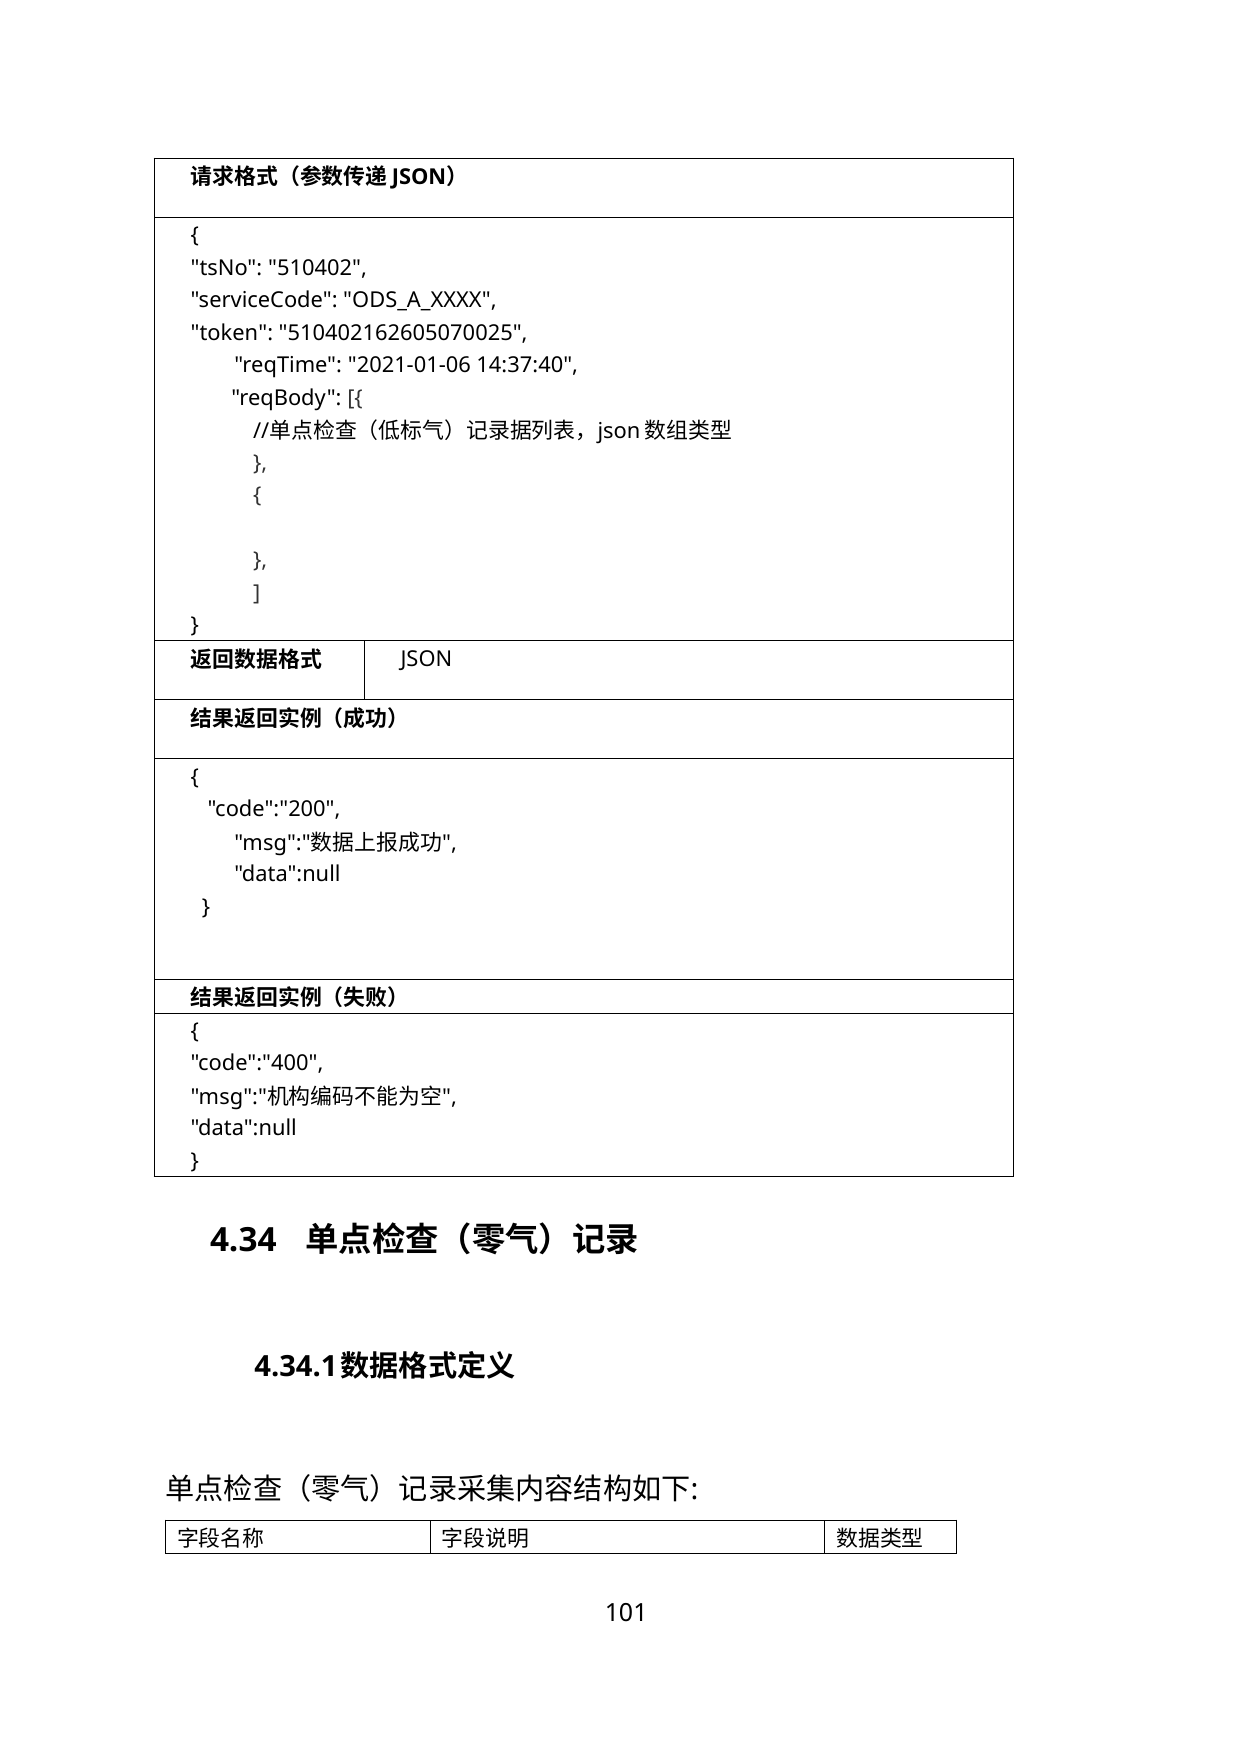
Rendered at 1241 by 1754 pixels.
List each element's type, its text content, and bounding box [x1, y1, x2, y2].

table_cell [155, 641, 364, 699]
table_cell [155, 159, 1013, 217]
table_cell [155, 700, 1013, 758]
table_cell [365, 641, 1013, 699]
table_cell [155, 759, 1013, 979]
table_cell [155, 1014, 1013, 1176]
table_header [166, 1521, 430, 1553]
text 单点检查（零气）记录采集内容结构如下: [165, 1454, 1087, 1519]
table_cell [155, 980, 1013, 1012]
subtitle 数据格式定义 [254, 1332, 1087, 1397]
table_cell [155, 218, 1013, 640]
subtitle 单点检查（零气）记录 [210, 1204, 1087, 1269]
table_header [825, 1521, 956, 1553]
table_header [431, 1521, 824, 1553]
